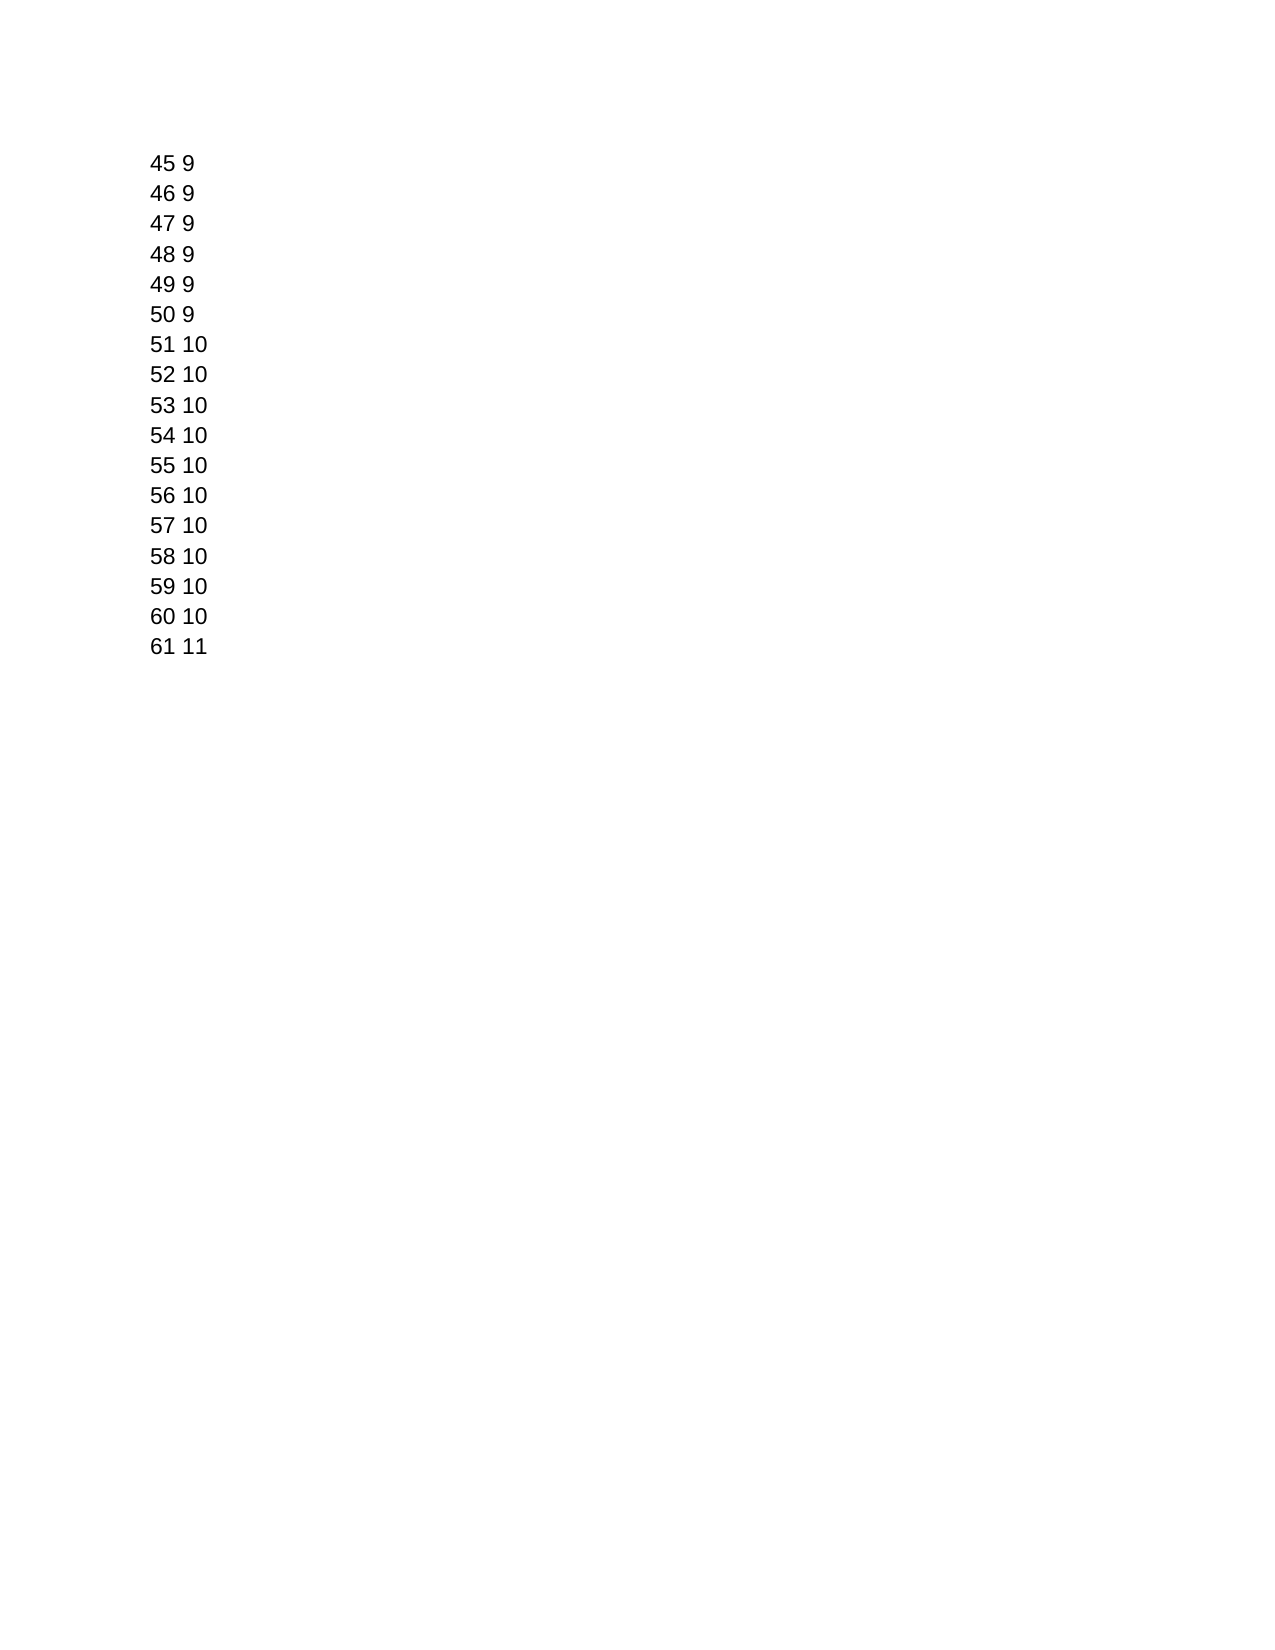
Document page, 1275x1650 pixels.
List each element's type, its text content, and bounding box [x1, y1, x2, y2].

text 47 9 [150, 210, 1125, 237]
text 51 10 [150, 331, 1125, 358]
text 45 9 [150, 150, 1125, 176]
text 46 9 [150, 180, 1125, 207]
text 61 11 [150, 633, 1125, 660]
text 48 9 [150, 241, 1125, 267]
text 60 10 [150, 603, 1125, 629]
text 57 10 [150, 512, 1125, 539]
text 56 10 [150, 482, 1125, 509]
text 52 10 [150, 361, 1125, 388]
text 53 10 [150, 392, 1125, 418]
text 58 10 [150, 543, 1125, 569]
text 59 10 [150, 573, 1125, 599]
text 50 9 [150, 301, 1125, 327]
text 49 9 [150, 271, 1125, 297]
text 55 10 [150, 452, 1125, 478]
text 54 10 [150, 422, 1125, 448]
